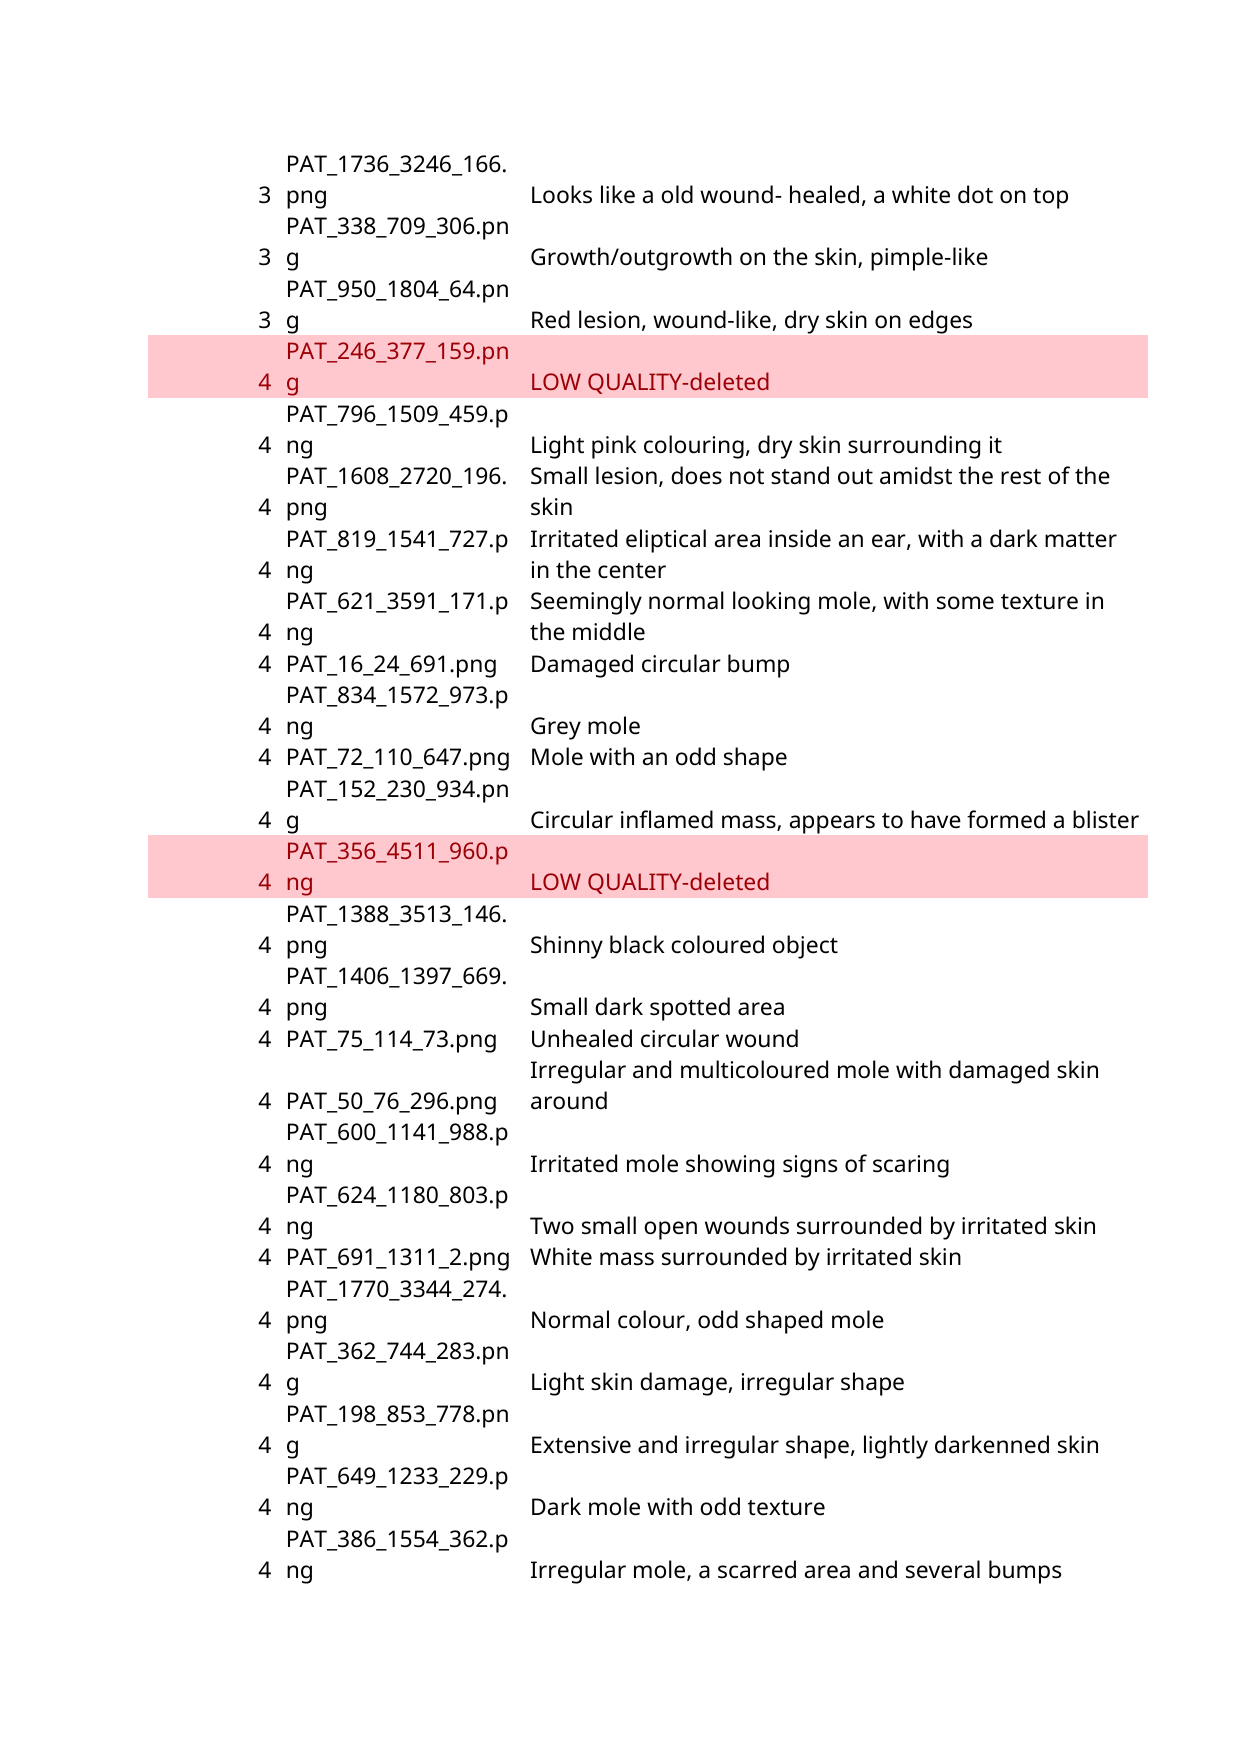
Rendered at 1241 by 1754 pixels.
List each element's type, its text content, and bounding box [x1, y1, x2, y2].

table_cell PAT_152_230_934.png [278, 773, 523, 835]
table_cell 4 [148, 741, 278, 773]
table_cell Irregular and multicoloured mole with damaged skin around [523, 1054, 1148, 1116]
table_cell PAT_246_377_159.png [278, 335, 523, 398]
table_cell Two small open wounds surrounded by irritated skin [523, 1179, 1148, 1241]
table_cell 3 [148, 148, 278, 210]
table_cell White mass surrounded by irritated skin [523, 1241, 1148, 1273]
table_cell Damaged circular bump [523, 648, 1148, 679]
table_cell PAT_75_114_73.png [278, 1023, 523, 1054]
table_cell PAT_72_110_647.png [278, 741, 523, 773]
table_cell 3 [148, 273, 278, 335]
table_cell PAT_819_1541_727.png [278, 523, 523, 585]
table_cell 4 [148, 1023, 278, 1054]
table_cell 4 [148, 1179, 278, 1241]
table_cell PAT_1608_2720_196.png [278, 460, 523, 523]
table_cell Small lesion, does not stand out amidst the rest of the skin [523, 460, 1148, 523]
table_cell 4 [148, 1273, 278, 1335]
table_cell 3 [148, 210, 278, 273]
table_cell Unhealed circular wound [523, 1023, 1148, 1054]
table_cell PAT_338_709_306.png [278, 210, 523, 273]
table_cell 4 [148, 1460, 278, 1523]
table_cell PAT_796_1509_459.png [278, 398, 523, 460]
table_cell Grey mole [523, 679, 1148, 741]
table_cell PAT_691_1311_2.png [278, 1241, 523, 1273]
table_cell Shinny black coloured object [523, 898, 1148, 960]
table_cell PAT_356_4511_960.png [278, 835, 523, 898]
table_cell PAT_1388_3513_146.png [278, 898, 523, 960]
table_cell Mole with an odd shape [523, 741, 1148, 773]
table_cell PAT_198_853_778.png [278, 1398, 523, 1460]
table_cell PAT_1770_3344_274.png [278, 1273, 523, 1335]
table_cell Light skin damage, irregular shape [523, 1335, 1148, 1398]
table_cell Circular inflamed mass, appears to have formed a blister [523, 773, 1148, 835]
table_cell Irritated eliptical area inside an ear, with a dark matter in the center [523, 523, 1148, 585]
table_cell Growth/outgrowth on the skin, pimple-like [523, 210, 1148, 273]
table_cell PAT_649_1233_229.png [278, 1460, 523, 1523]
table_cell Extensive and irregular shape, lightly darkenned skin [523, 1398, 1148, 1460]
table_cell 4 [148, 335, 278, 398]
table_cell Dark mole with odd texture [523, 1460, 1148, 1523]
table_cell PAT_600_1141_988.png [278, 1116, 523, 1179]
table_cell LOW QUALITY-deleted [523, 335, 1148, 398]
table_cell 4 [148, 398, 278, 460]
table_cell 4 [148, 648, 278, 679]
table_cell PAT_50_76_296.png [278, 1054, 523, 1116]
table_cell 4 [148, 835, 278, 898]
table_cell 4 [148, 960, 278, 1023]
table_cell 4 [148, 1116, 278, 1179]
table_cell PAT_362_744_283.png [278, 1335, 523, 1398]
table_cell 4 [148, 1335, 278, 1398]
table_cell Seemingly normal looking mole, with some texture in the middle [523, 585, 1148, 648]
table_cell 4 [148, 1398, 278, 1460]
table_cell PAT_386_1554_362.png [278, 1523, 523, 1585]
table_cell 4 [148, 460, 278, 523]
table_cell PAT_834_1572_973.png [278, 679, 523, 741]
table_cell PAT_621_3591_171.png [278, 585, 523, 648]
table_cell PAT_1406_1397_669.png [278, 960, 523, 1023]
table_cell PAT_16_24_691.png [278, 648, 523, 679]
table_cell Light pink colouring, dry skin surrounding it [523, 398, 1148, 460]
table_cell Irritated mole showing signs of scaring [523, 1116, 1148, 1179]
table_cell 4 [148, 679, 278, 741]
table_cell 4 [148, 1241, 278, 1273]
table_cell Small dark spotted area [523, 960, 1148, 1023]
table_cell Normal colour, odd shaped mole [523, 1273, 1148, 1335]
table_cell 4 [148, 898, 278, 960]
table_cell 4 [148, 1054, 278, 1116]
table_cell Red lesion, wound-like, dry skin on edges [523, 273, 1148, 335]
table_cell PAT_1736_3246_166.png [278, 148, 523, 210]
table_cell 4 [148, 773, 278, 835]
table_cell PAT_624_1180_803.png [278, 1179, 523, 1241]
table_cell LOW QUALITY-deleted [523, 835, 1148, 898]
table_cell PAT_950_1804_64.png [278, 273, 523, 335]
table_cell Looks like a old wound- healed, a white dot on top [523, 148, 1148, 210]
table_cell 4 [148, 523, 278, 585]
table_cell Irregular mole, a scarred area and several bumps [523, 1523, 1148, 1585]
table_cell 4 [148, 1523, 278, 1585]
table_cell 4 [148, 585, 278, 648]
